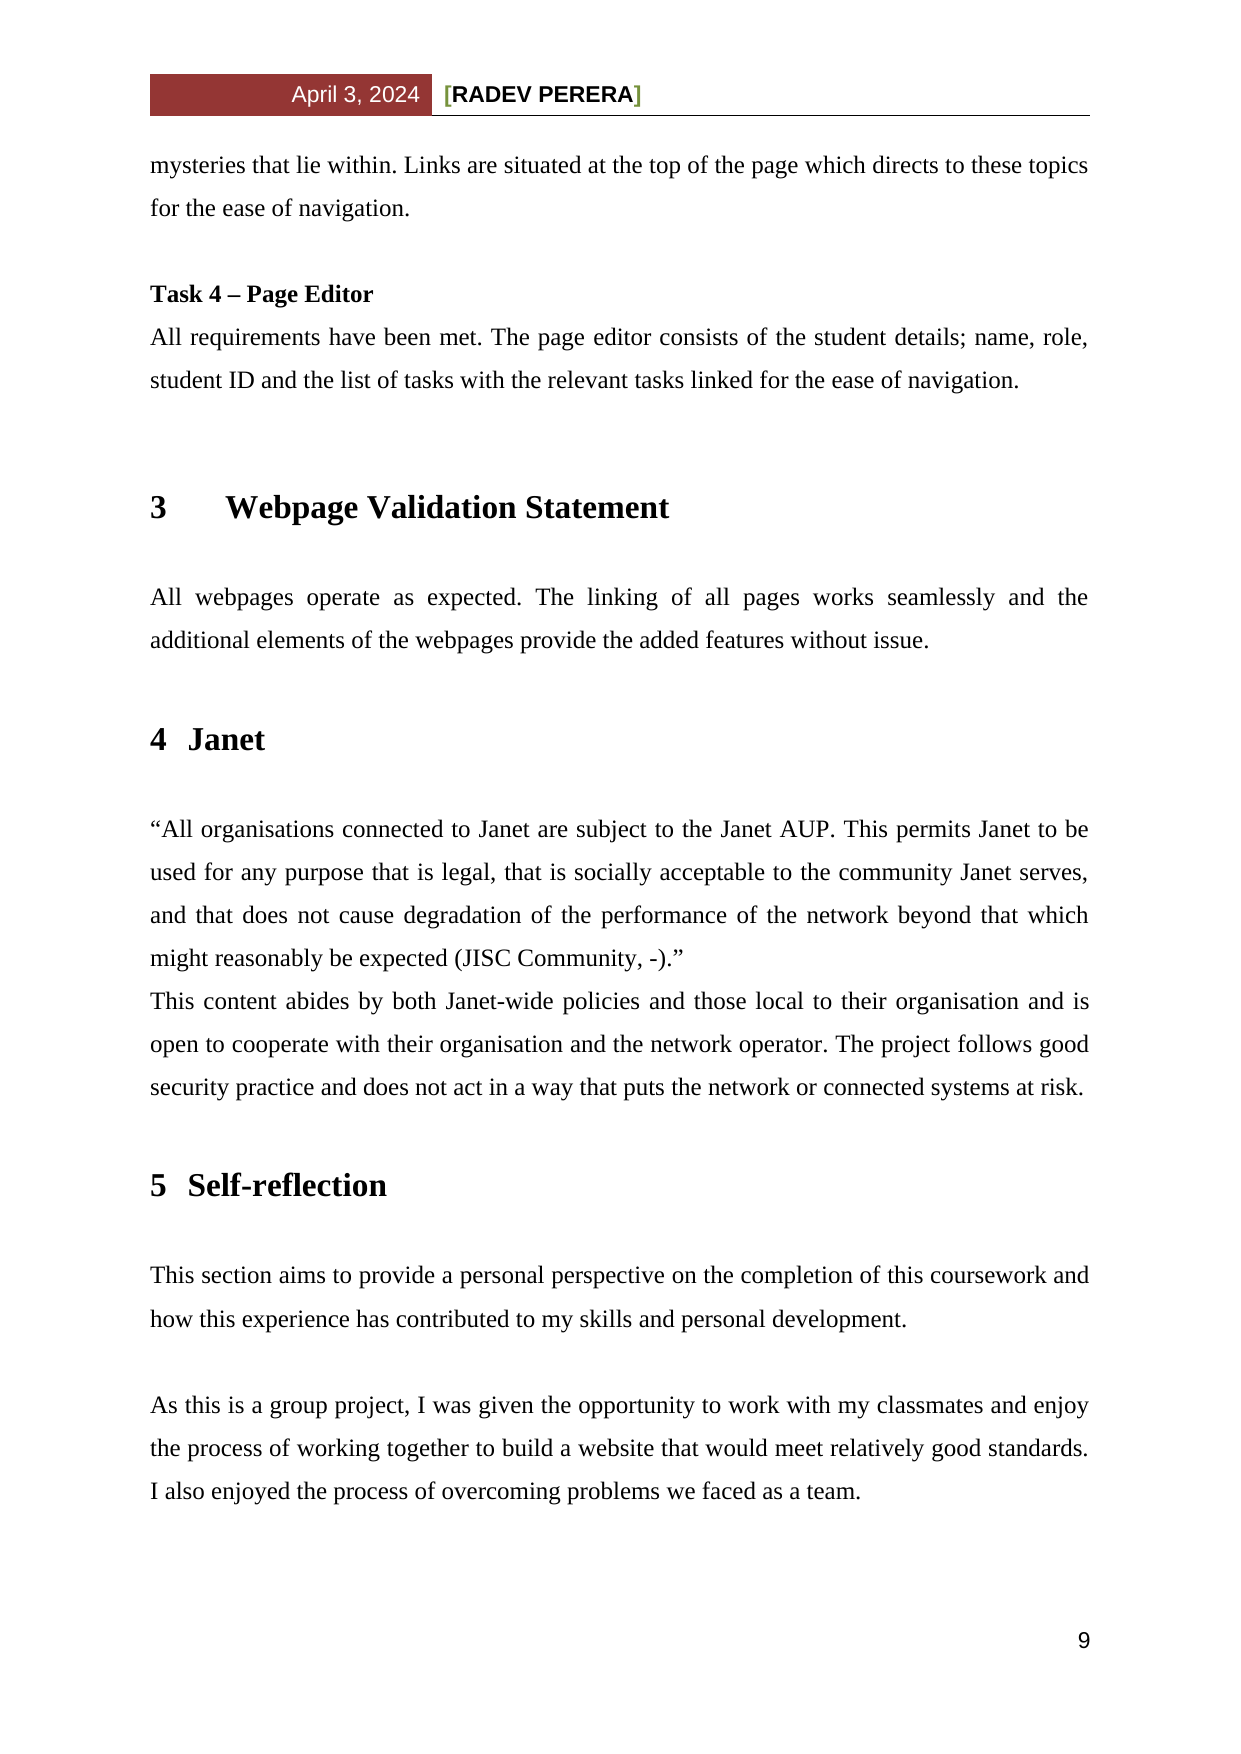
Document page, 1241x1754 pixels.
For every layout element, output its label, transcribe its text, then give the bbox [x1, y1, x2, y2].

text Task 4 – Page Editor [150, 279, 1090, 308]
text All requirements have been met. The page editor consists of the student details; name, role, student ID and the list of tasks with the relevant tasks linked for the ease of navigation. [150, 322, 1090, 394]
text As this is a group project, I was given the opportunity to work with my classmates and enjoy the process of working together to build a website that would meet relatively good standards. I also enjoyed the process of overcoming problems we faced as a team. [150, 1390, 1090, 1505]
text This content abides by both Janet-wide policies and those local to their organisation and is open to cooperate with their organisation and the network operator. The project follows good security practice and does not act in a way that puts the network or connected systems at risk. [150, 986, 1090, 1101]
text All webpages operate as expected. The linking of all pages works seamlessly and the additional elements of the webpages provide the added features without issue. [150, 582, 1090, 654]
text This section aims to provide a personal perspective on the completion of this coursework and how this experience has contributed to my skills and personal development. [150, 1261, 1090, 1332]
subtitle Self-reflection [150, 1166, 1090, 1204]
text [150, 150, 1090, 222]
subtitle Webpage Validation Statement [150, 487, 1090, 526]
text “All organisations connected to Janet are subject to the Janet AUP. This permits Janet to be used for any purpose that is legal, that is socially acceptable to the community Janet serves, and that does not cause degradation of the performance of the network beyond that which might reasonably be expected .” [150, 814, 1090, 972]
subtitle Janet [150, 719, 1090, 757]
